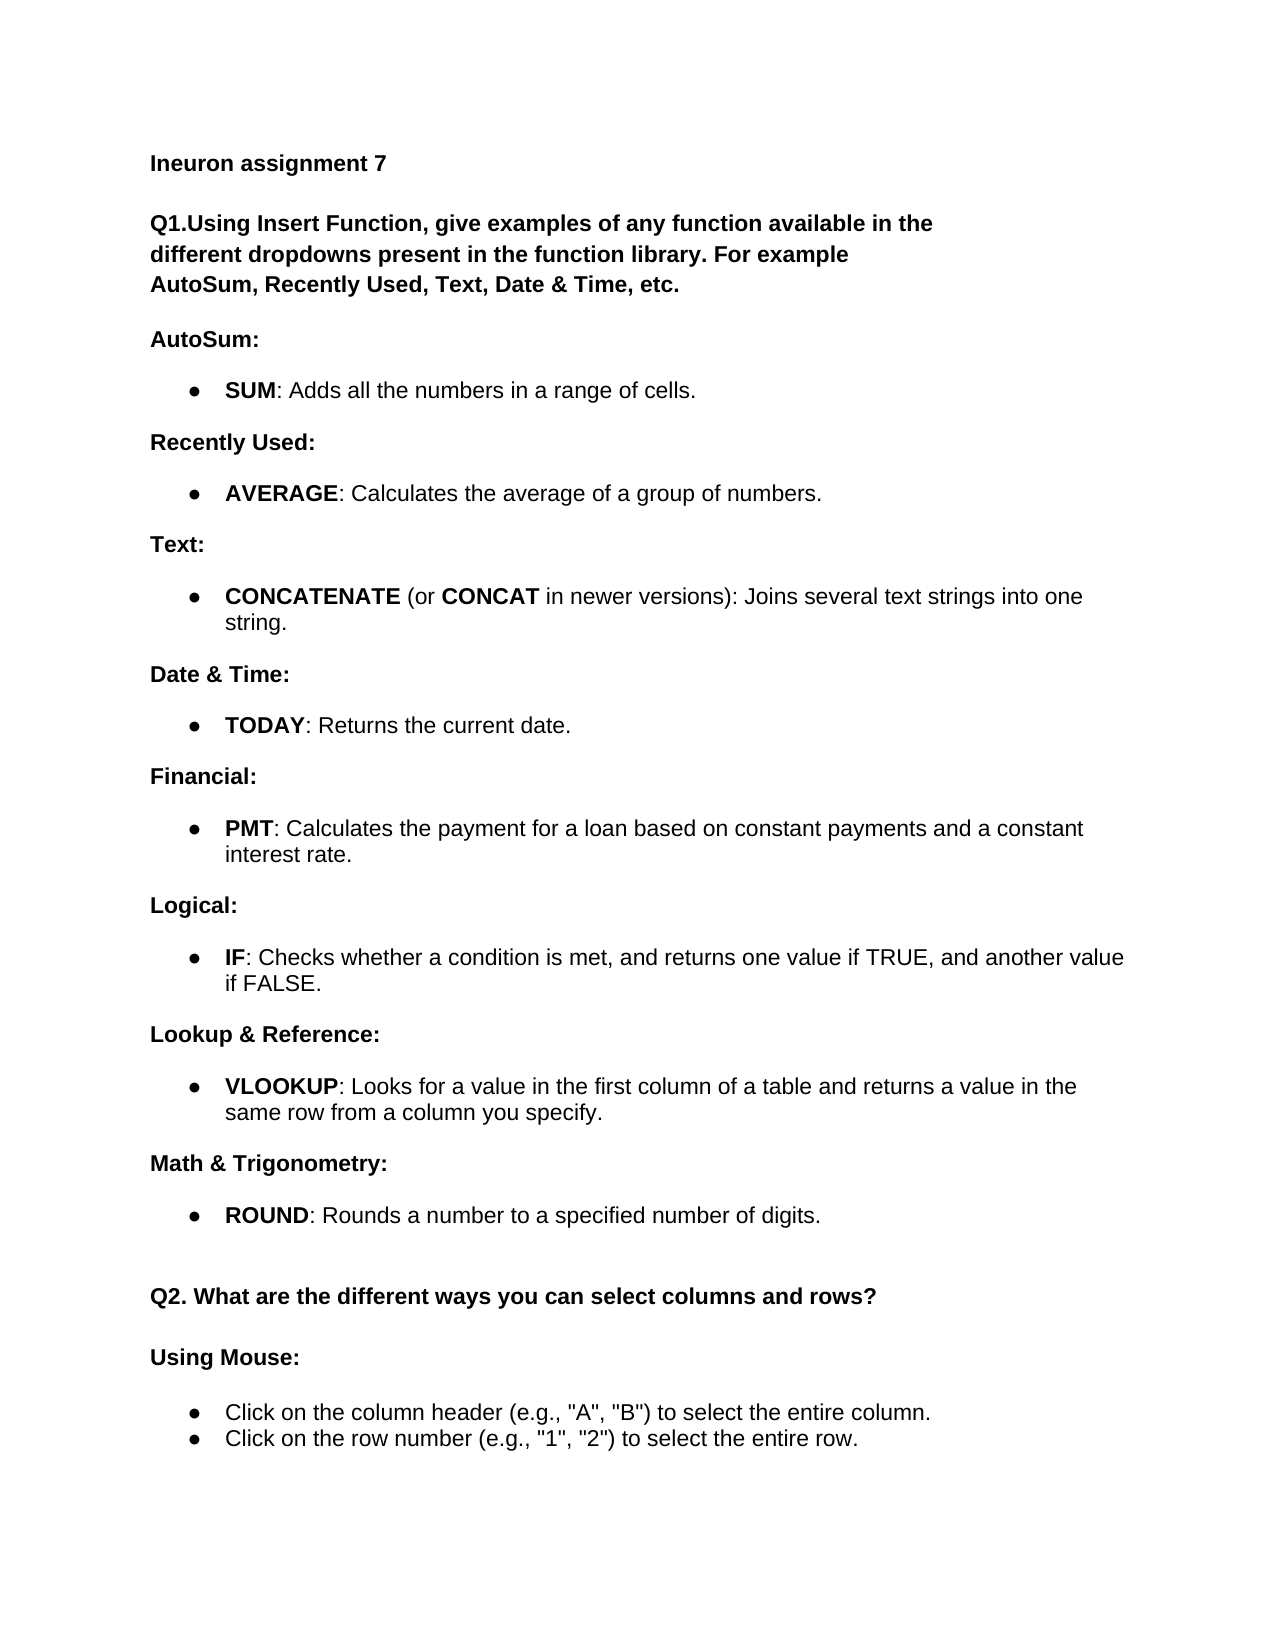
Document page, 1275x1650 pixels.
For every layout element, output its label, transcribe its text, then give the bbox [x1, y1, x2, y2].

text AutoSum, Recently Used, Text, Date & Time, etc. [150, 271, 1125, 297]
text Q2. What are the different ways you can select columns and rows? [150, 1283, 1125, 1310]
text Q1.Using Insert Function, give examples of any function available in the [150, 210, 1125, 237]
list PMT: Calculates the payment for a loan based on constant payments and a constant interest rate. [187, 814, 1125, 867]
text Text: [150, 531, 1125, 558]
text Ineuron assignment 7 [150, 150, 1125, 176]
list Click on the column header (e.g., "A", "B") to select the entire column. [187, 1399, 1125, 1425]
list VLOOKUP: Looks for a value in the first column of a table and returns a value in the same row from a column you specify. [187, 1073, 1125, 1125]
text Date & Time: [150, 661, 1125, 687]
text Recently Used: [150, 429, 1125, 455]
text Logical: [150, 892, 1125, 919]
list IF: Checks whether a condition is met, and returns one value if TRUE, and another value if FALSE. [187, 944, 1125, 996]
text different dropdowns present in the function library. For example [150, 241, 1125, 267]
list Click on the row number (e.g., "1", "2") to select the entire row. [187, 1425, 1125, 1452]
text Financial: [150, 763, 1125, 789]
text Math & Trigonometry: [150, 1150, 1125, 1177]
list AVERAGE: Calculates the average of a group of numbers. [187, 480, 1125, 506]
list ROUND: Rounds a number to a specified number of digits. [187, 1202, 1125, 1228]
list CONCATENATE (or CONCAT in newer versions): Joins several text strings into one string. [187, 583, 1125, 636]
list SUM: Adds all the numbers in a range of cells. [187, 377, 1125, 404]
list TODAY: Returns the current date. [187, 712, 1125, 738]
text Using Mouse: [150, 1344, 1125, 1370]
text Lookup & Reference: [150, 1021, 1125, 1048]
text AutoSum: [150, 326, 1125, 352]
